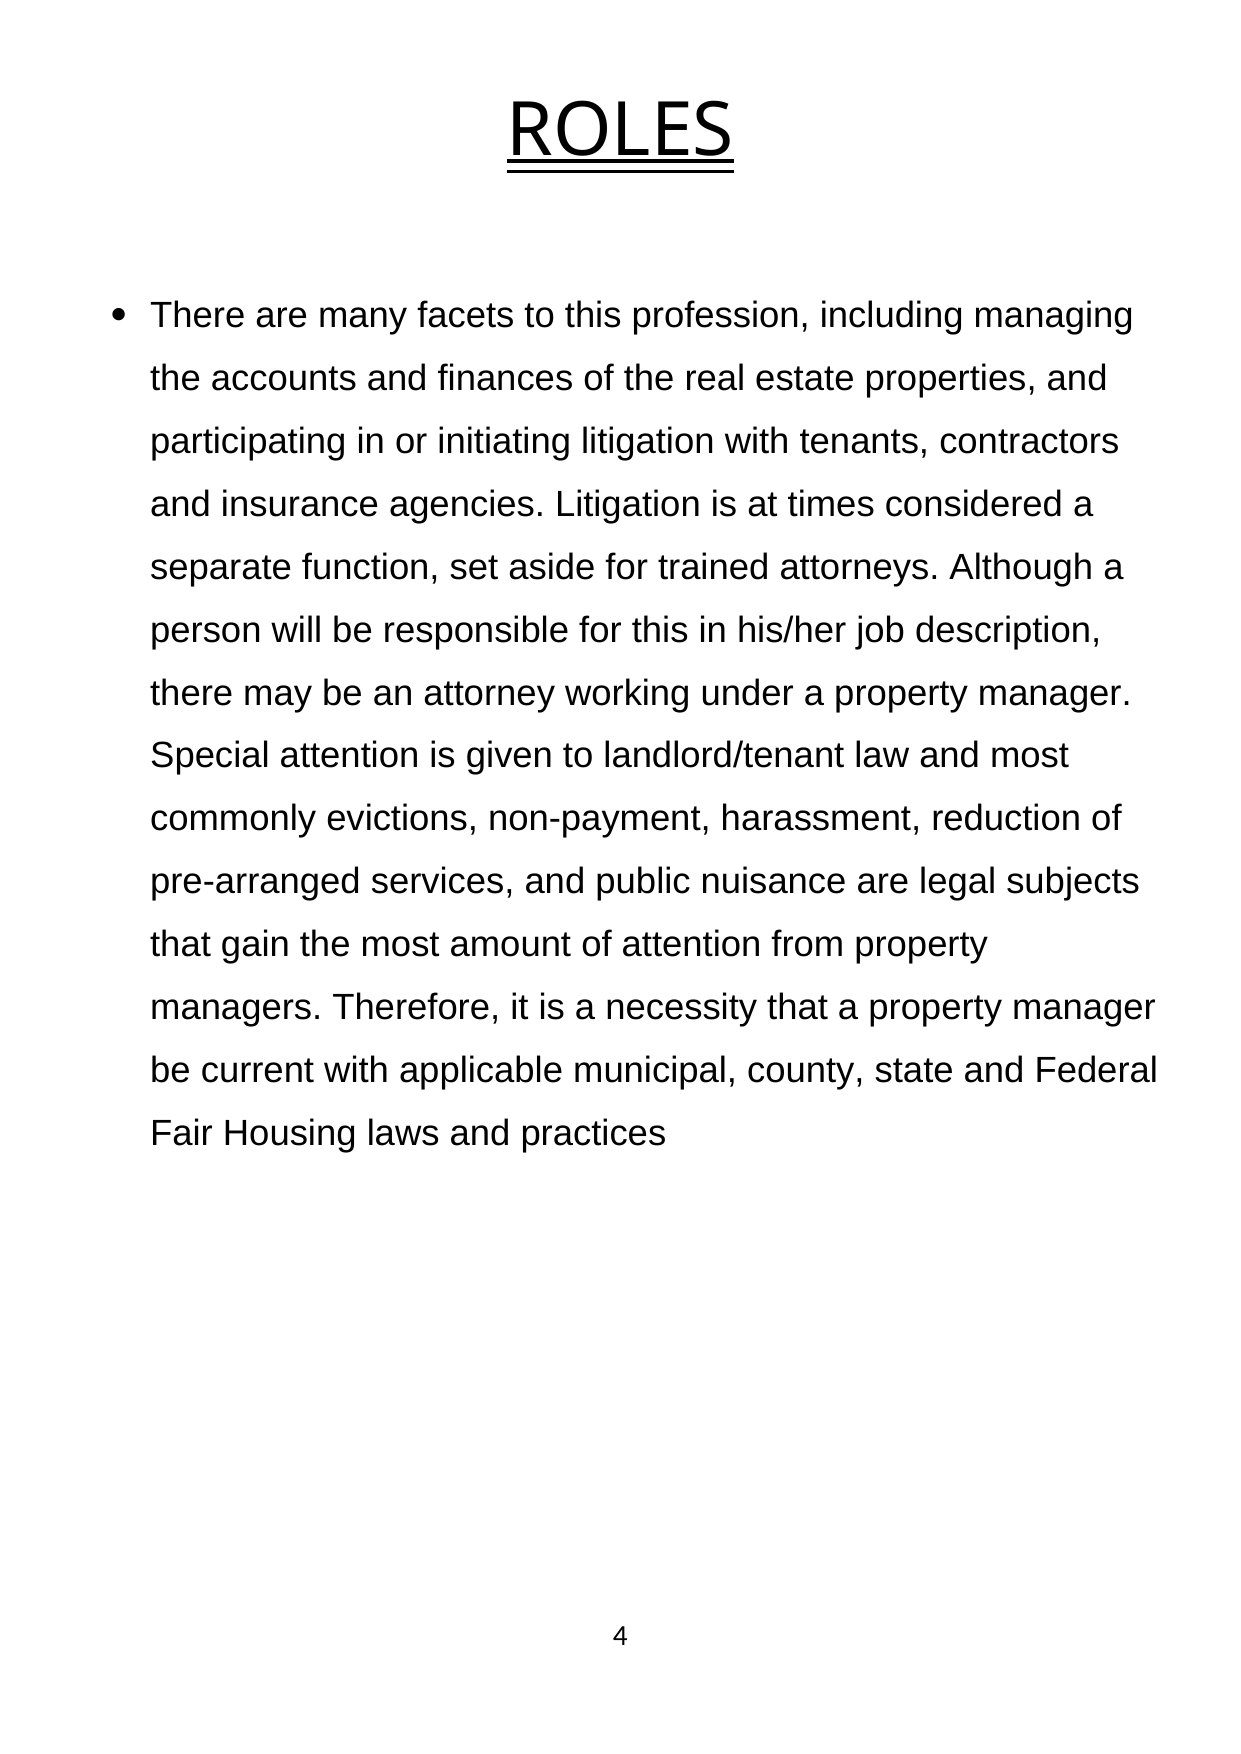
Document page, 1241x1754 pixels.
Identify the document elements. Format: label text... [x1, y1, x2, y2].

text ROLES [75, 75, 1165, 177]
list There are many facets to this profession, including managing the accounts and finances of the real estate properties, and participating in or initiating litigation with tenants, contractors and insurance agencies. Litigation is at times considered a separate function, set aside for trained attorneys. Although a person will be responsible for this in his/her job description, there may be an attorney working under a property manager. Special attention is given to landlord/tenant law and most commonly evictions, non-payment, harassment, reduction of pre-arranged services, and public nuisance are legal subjects that gain the most amount of attention from property managers. Therefore, it is a necessity that a property manager be current with applicable municipal, county, state and Federal Fair Housing laws and practices [112, 293, 1165, 1153]
